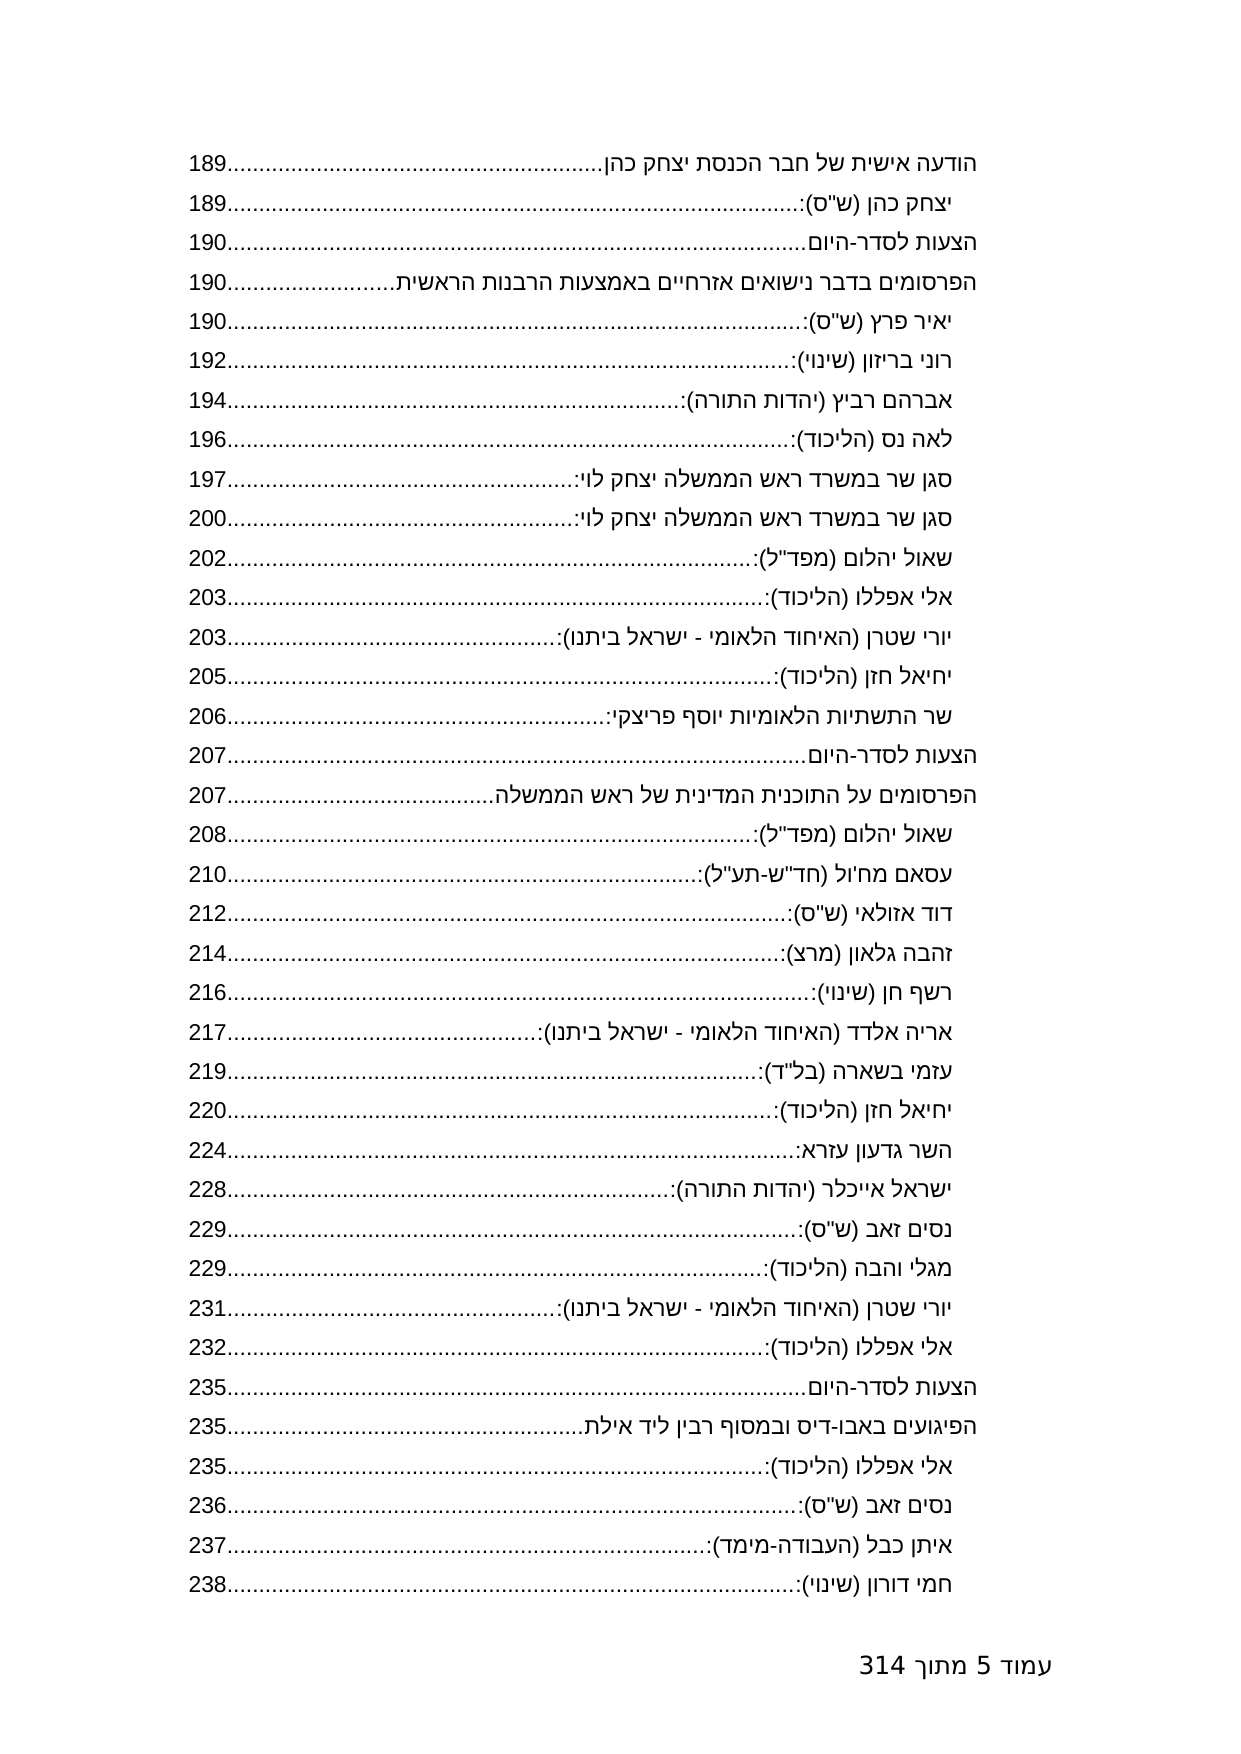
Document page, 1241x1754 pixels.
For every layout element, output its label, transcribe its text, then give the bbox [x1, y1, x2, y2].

text יורי שטרן (האיחוד הלאומי - ישראל ביתנו): 203 [187, 624, 1028, 650]
text יצחק כהן (ש"ס): 189 [187, 189, 1028, 216]
text סגן שר במשרד ראש הממשלה יצחק לוי: 197 [187, 466, 1028, 492]
text ישראל אייכלר (יהדות התורה): 228 [187, 1176, 1028, 1203]
text הודעה אישית של חבר הכנסת יצחק כהן 189 [187, 150, 1053, 176]
text דוד אזולאי (ש"ס): 212 [187, 900, 1028, 926]
text נסים זאב (ש"ס): 236 [187, 1492, 1028, 1519]
text איתן כבל (העבודה-מימד): 237 [187, 1532, 1028, 1558]
text רשף חן (שינוי): 216 [187, 979, 1028, 1005]
text אלי אפללו (הליכוד): 232 [187, 1334, 1028, 1361]
text מגלי והבה (הליכוד): 229 [187, 1255, 1028, 1282]
text אלי אפללו (הליכוד): 203 [187, 584, 1028, 611]
text לאה נס (הליכוד): 196 [187, 426, 1028, 453]
text זהבה גלאון (מרצ): 214 [187, 939, 1028, 966]
text נסים זאב (ש"ס): 229 [187, 1216, 1028, 1242]
text שר התשתיות הלאומיות יוסף פריצקי: 206 [187, 703, 1028, 729]
text יחיאל חזן (הליכוד): 205 [187, 663, 1028, 689]
text שאול יהלום (מפד"ל): 208 [187, 821, 1028, 847]
text רוני בריזון (שינוי): 192 [187, 347, 1028, 374]
text יאיר פרץ (ש"ס): 190 [187, 308, 1028, 334]
text הפרסומים בדבר נישואים אזרחיים באמצעות הרבנות הראשית 190 [187, 268, 1053, 295]
text יחיאל חזן (הליכוד): 220 [187, 1097, 1028, 1124]
text אלי אפללו (הליכוד): 235 [187, 1453, 1028, 1479]
text חמי דורון (שינוי): 238 [187, 1571, 1028, 1598]
text הצעות לסדר-היום 207 [187, 742, 1053, 768]
text אברהם רביץ (יהדות התורה): 194 [187, 387, 1028, 413]
text עזמי בשארה (בל"ד): 219 [187, 1058, 1028, 1084]
text יורי שטרן (האיחוד הלאומי - ישראל ביתנו): 231 [187, 1295, 1028, 1321]
text סגן שר במשרד ראש הממשלה יצחק לוי: 200 [187, 505, 1028, 532]
text הצעות לסדר-היום 190 [187, 229, 1053, 255]
text הפרסומים על התוכנית המדינית של ראש הממשלה 207 [187, 782, 1053, 808]
text הצעות לסדר-היום 235 [187, 1374, 1053, 1400]
text הפיגועים באבו-דיס ובמסוף רבין ליד אילת 235 [187, 1413, 1053, 1440]
text עסאם מח'ול (חד"ש-תע"ל): 210 [187, 861, 1028, 887]
text שאול יהלום (מפד"ל): 202 [187, 545, 1028, 571]
text השר גדעון עזרא: 224 [187, 1137, 1028, 1163]
text אריה אלדד (האיחוד הלאומי - ישראל ביתנו): 217 [187, 1018, 1028, 1045]
